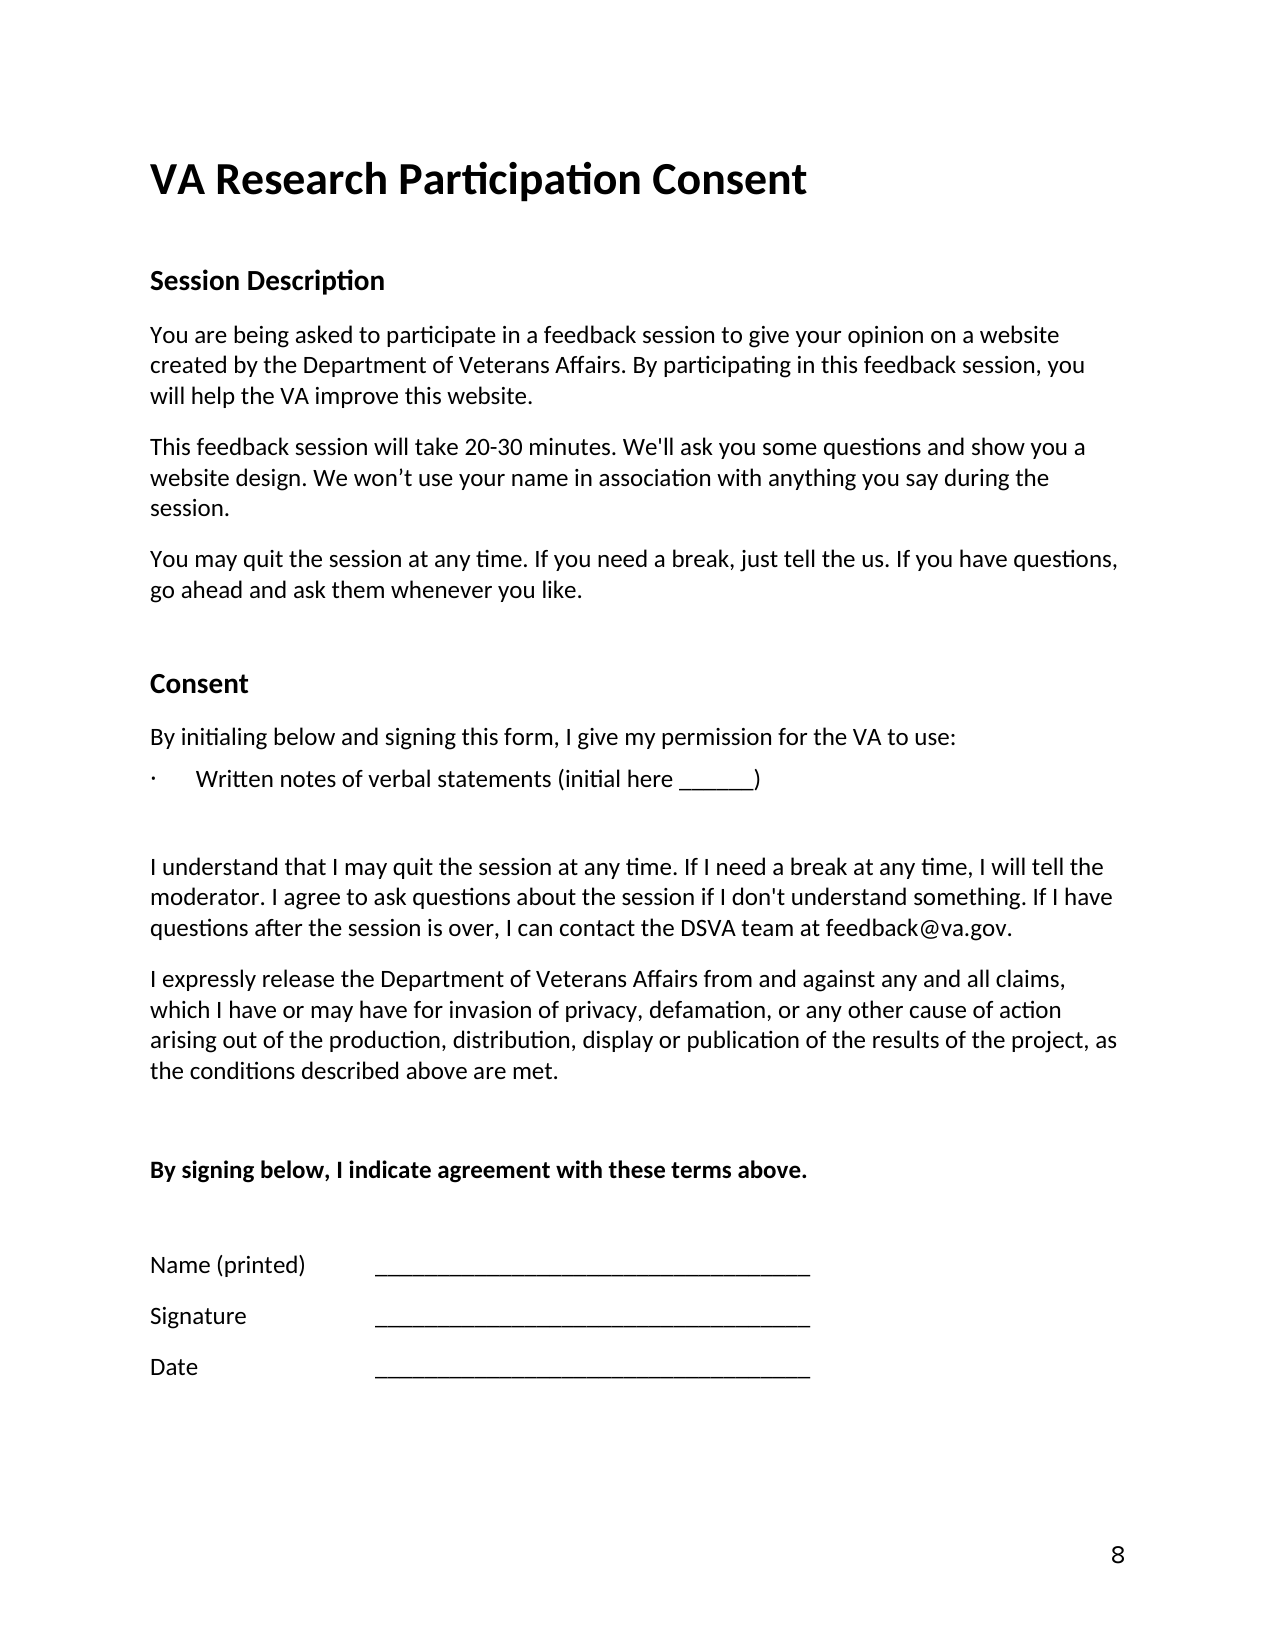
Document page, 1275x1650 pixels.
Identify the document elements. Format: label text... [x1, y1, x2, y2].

subtitle By initialing below and signing this form, I give my permission for the VA to use: [150, 722, 1125, 752]
subtitle I expressly release the Department of Veterans Affairs from and against any and all claims, which I have or may have for invasion of privacy, defamation, or any other cause of action arising out of the production, distribution, display or publication of the results of the project, as the conditions described above are met. [150, 963, 1125, 1085]
subtitle Signature ___________________________________ [150, 1300, 1125, 1331]
subtitle By signing below, I indicate agreement with these terms above. [150, 1154, 1125, 1185]
subtitle Session Description [150, 262, 1125, 298]
subtitle This feedback session will take 20-30 minutes. We'll ask you some questions and show you a website design. We won’t use your name in association with anything you say during the session. [150, 431, 1125, 523]
subtitle VA Research Participation Consent [150, 150, 1125, 206]
subtitle Name (printed) ___________________________________ [150, 1249, 1125, 1279]
subtitle · Written notes of verbal statements (initial here ______) [150, 760, 1125, 794]
subtitle Consent [150, 665, 1125, 701]
subtitle You may quit the session at any time. If you need a break, just tell the us. If you have questions, go ahead and ask them whenever you like. [150, 543, 1125, 604]
subtitle You are being asked to participate in a feedback session to give your opinion on a website created by the Department of Veterans Affairs. By participating in this feedback session, you will help the VA improve this website. [150, 319, 1125, 410]
subtitle I understand that I may quit the session at any time. If I need a break at any time, I will tell the moderator. I agree to ask questions about the session if I don't understand something. If I have questions after the session is over, I can contact the DSVA team at feedback@va.gov. [150, 851, 1125, 942]
subtitle Date ___________________________________ [150, 1351, 1125, 1382]
